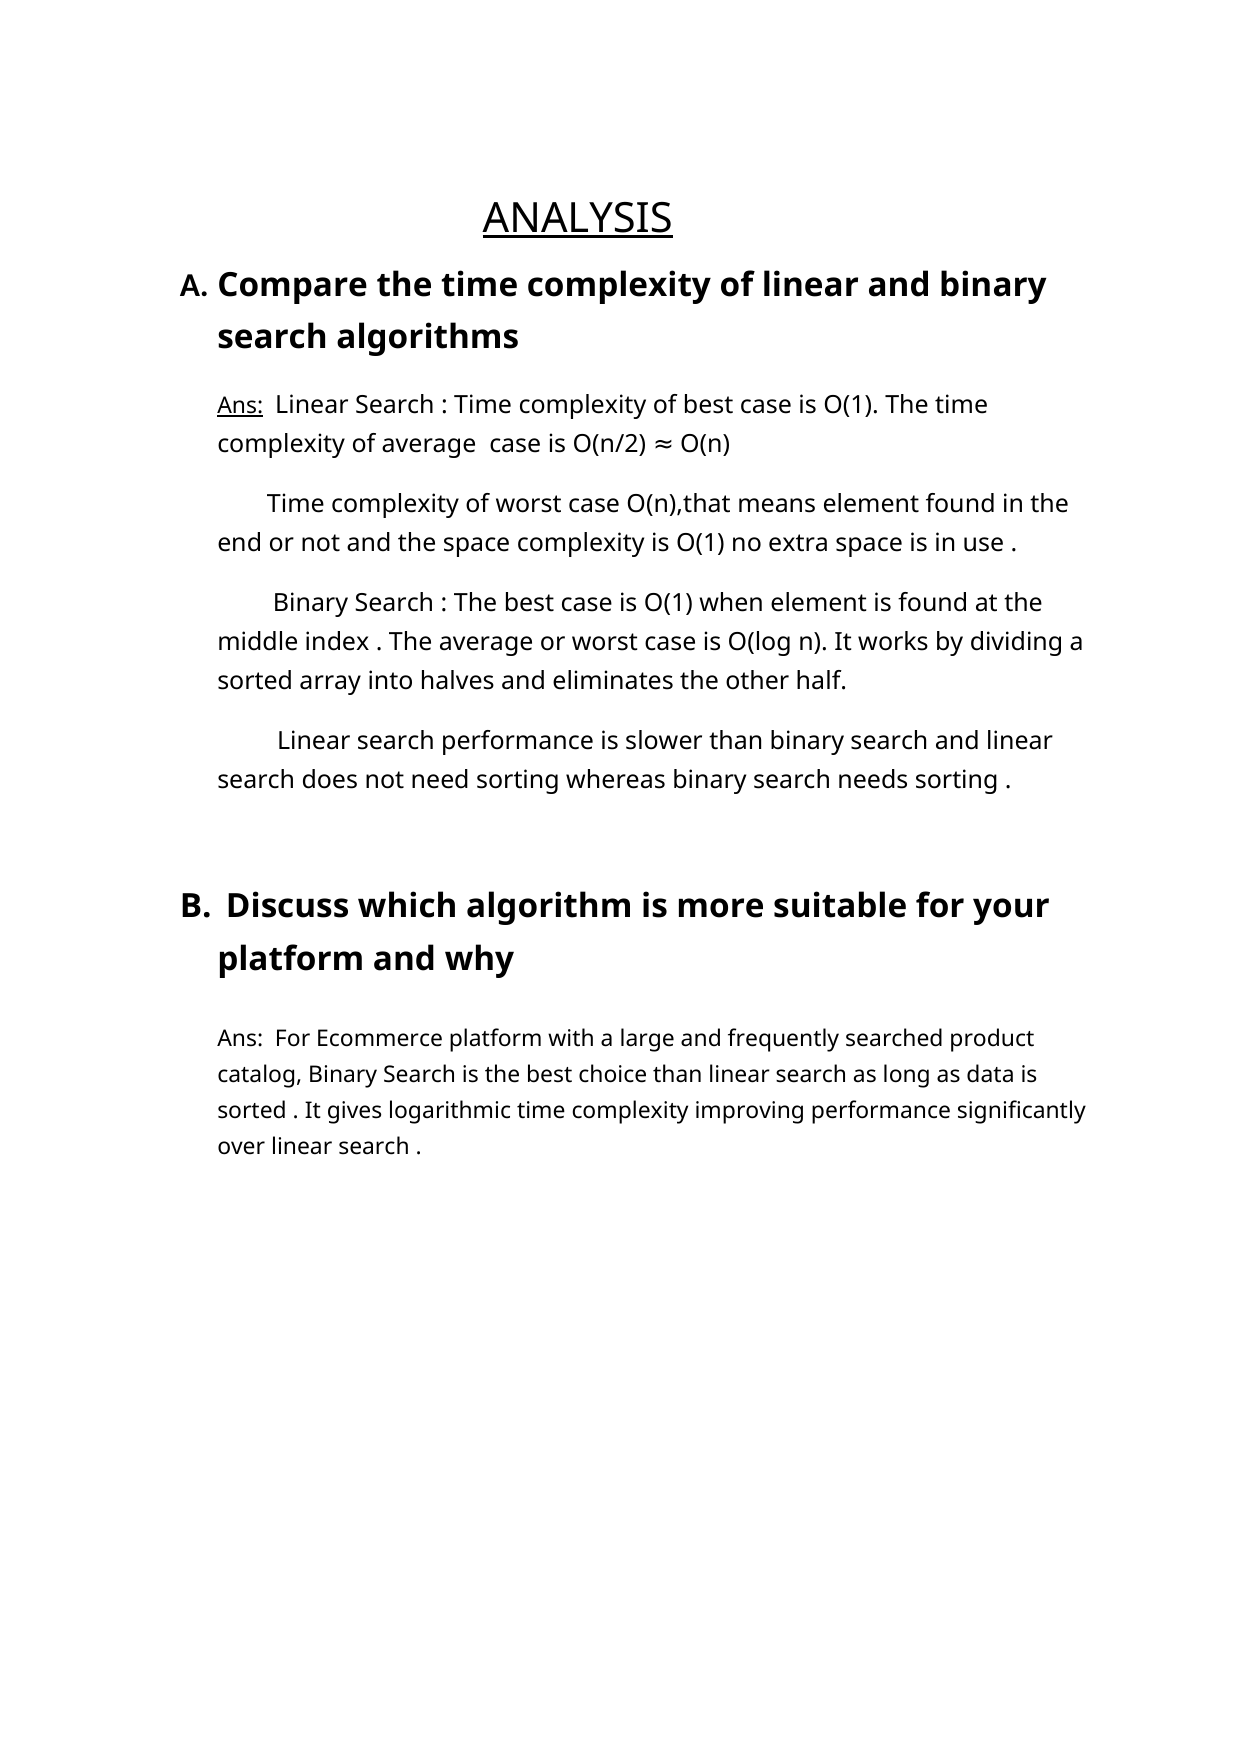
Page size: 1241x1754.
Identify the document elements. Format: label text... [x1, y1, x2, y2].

list Ans: For Ecommerce platform with a large and frequently searched product catalog, Binary Search is the best choice than linear search as long as data is sorted . It gives logarithmic time complexity improving performance significantly over linear search . [217, 1022, 1090, 1161]
list Compare the time complexity of linear and binary search algorithms [179, 261, 1090, 359]
subtitle ANALYSIS [450, 187, 1090, 244]
text Linear search performance is slower than binary search and linear search does not need sorting whereas binary search needs sorting . [217, 723, 1090, 796]
text Time complexity of worst case O(n),that means element found in the end or not and the space complexity is O(1) no extra space is in use . [217, 485, 1090, 559]
text Ans: Linear Search : Time complexity of best case is O(1). The time complexity of average case is O(n/2) ≈ O(n) [217, 386, 1090, 459]
text Binary Search : The best case is O(1) when element is found at the middle index . The average or worst case is O(log n). It works by dividing a sorted array into halves and eliminates the other half. [217, 584, 1090, 697]
list Discuss which algorithm is more suitable for your platform and why [179, 882, 1090, 980]
